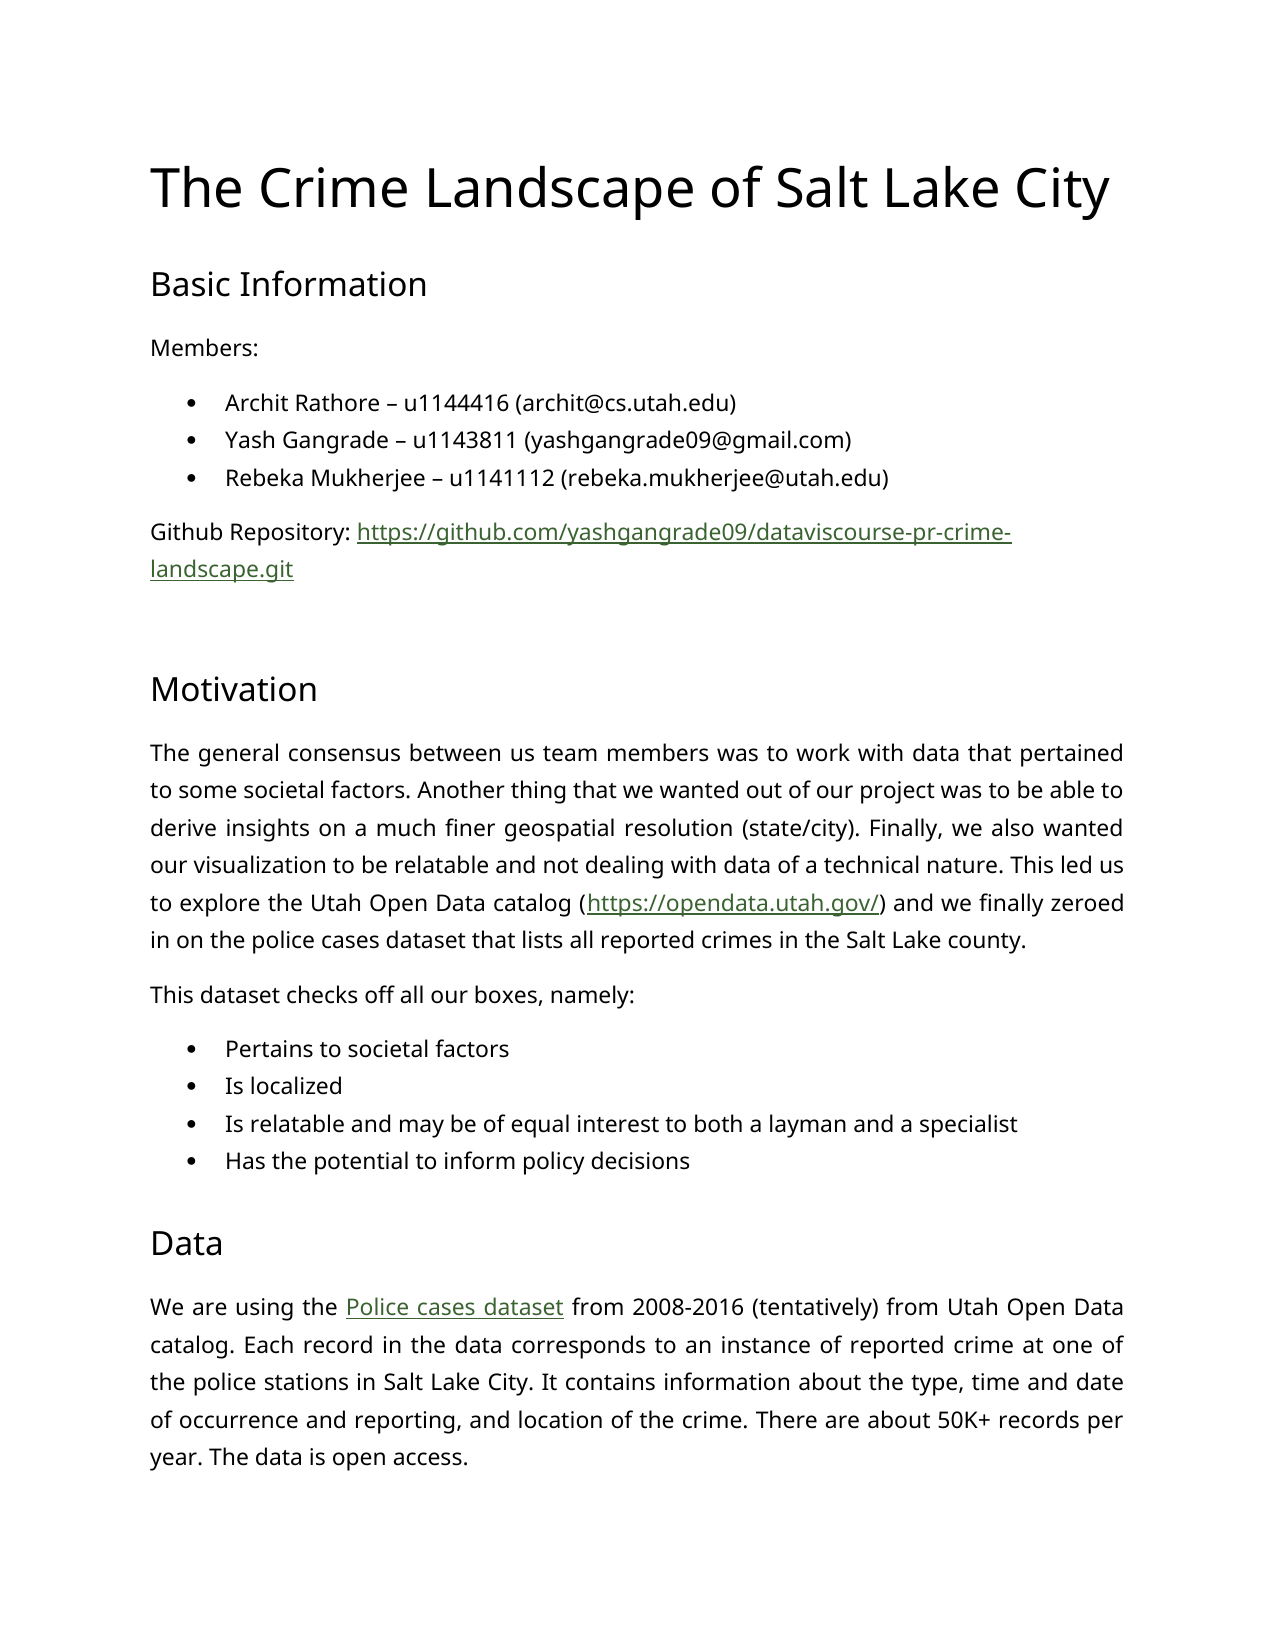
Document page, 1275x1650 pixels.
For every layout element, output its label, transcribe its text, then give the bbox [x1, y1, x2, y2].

subtitle Motivation [150, 666, 1125, 711]
text This dataset checks off all our boxes, namely: [150, 978, 1125, 1010]
list Yash Gangrade – u1143811 (yashgangrade09@gmail.com) [187, 424, 1125, 455]
text Members: [150, 332, 1125, 364]
list Is relatable and may be of equal interest to both a layman and a specialist [187, 1108, 1125, 1139]
title The Crime Landscape of Salt Lake City [150, 150, 1125, 224]
list Archit Rathore – u1144416 (archit@cs.utah.edu) [187, 387, 1125, 418]
list Rebeka Mukherjee – u1141112 (rebeka.mukherjee@utah.edu) [187, 462, 1125, 493]
list Is localized [187, 1070, 1125, 1101]
text The general consensus between us team members was to work with data that pertained to some societal factors. Another thing that we wanted out of our project was to be able to derive insights on a much finer geospatial resolution (state/city). Finally, we also wanted our visualization to be relatable and not dealing with data of a technical nature. This led us to explore the Utah Open Data catalog (https://opendata.utah.gov/) and we finally zeroed in on the police cases dataset that lists all reported crimes in the Salt Lake county. [150, 737, 1125, 956]
subtitle Basic Information [150, 261, 1125, 307]
text We are using the Police cases dataset from 2008-2016 (tentatively) from Utah Open Data catalog. Each record in the data corresponds to an instance of reported crime at one of the police stations in Salt Lake City. It contains information about the type, time and date of occurrence and reporting, and location of the crime. There are about 50K+ records per year. The data is open access. [150, 1291, 1125, 1473]
subtitle Data [150, 1220, 1125, 1266]
list Pertains to societal factors [187, 1033, 1125, 1064]
text Github Repository: https://github.com/yashgangrade09/dataviscourse-pr-crime-landscape.git [150, 516, 1125, 622]
list Has the potential to inform policy decisions [187, 1145, 1125, 1176]
